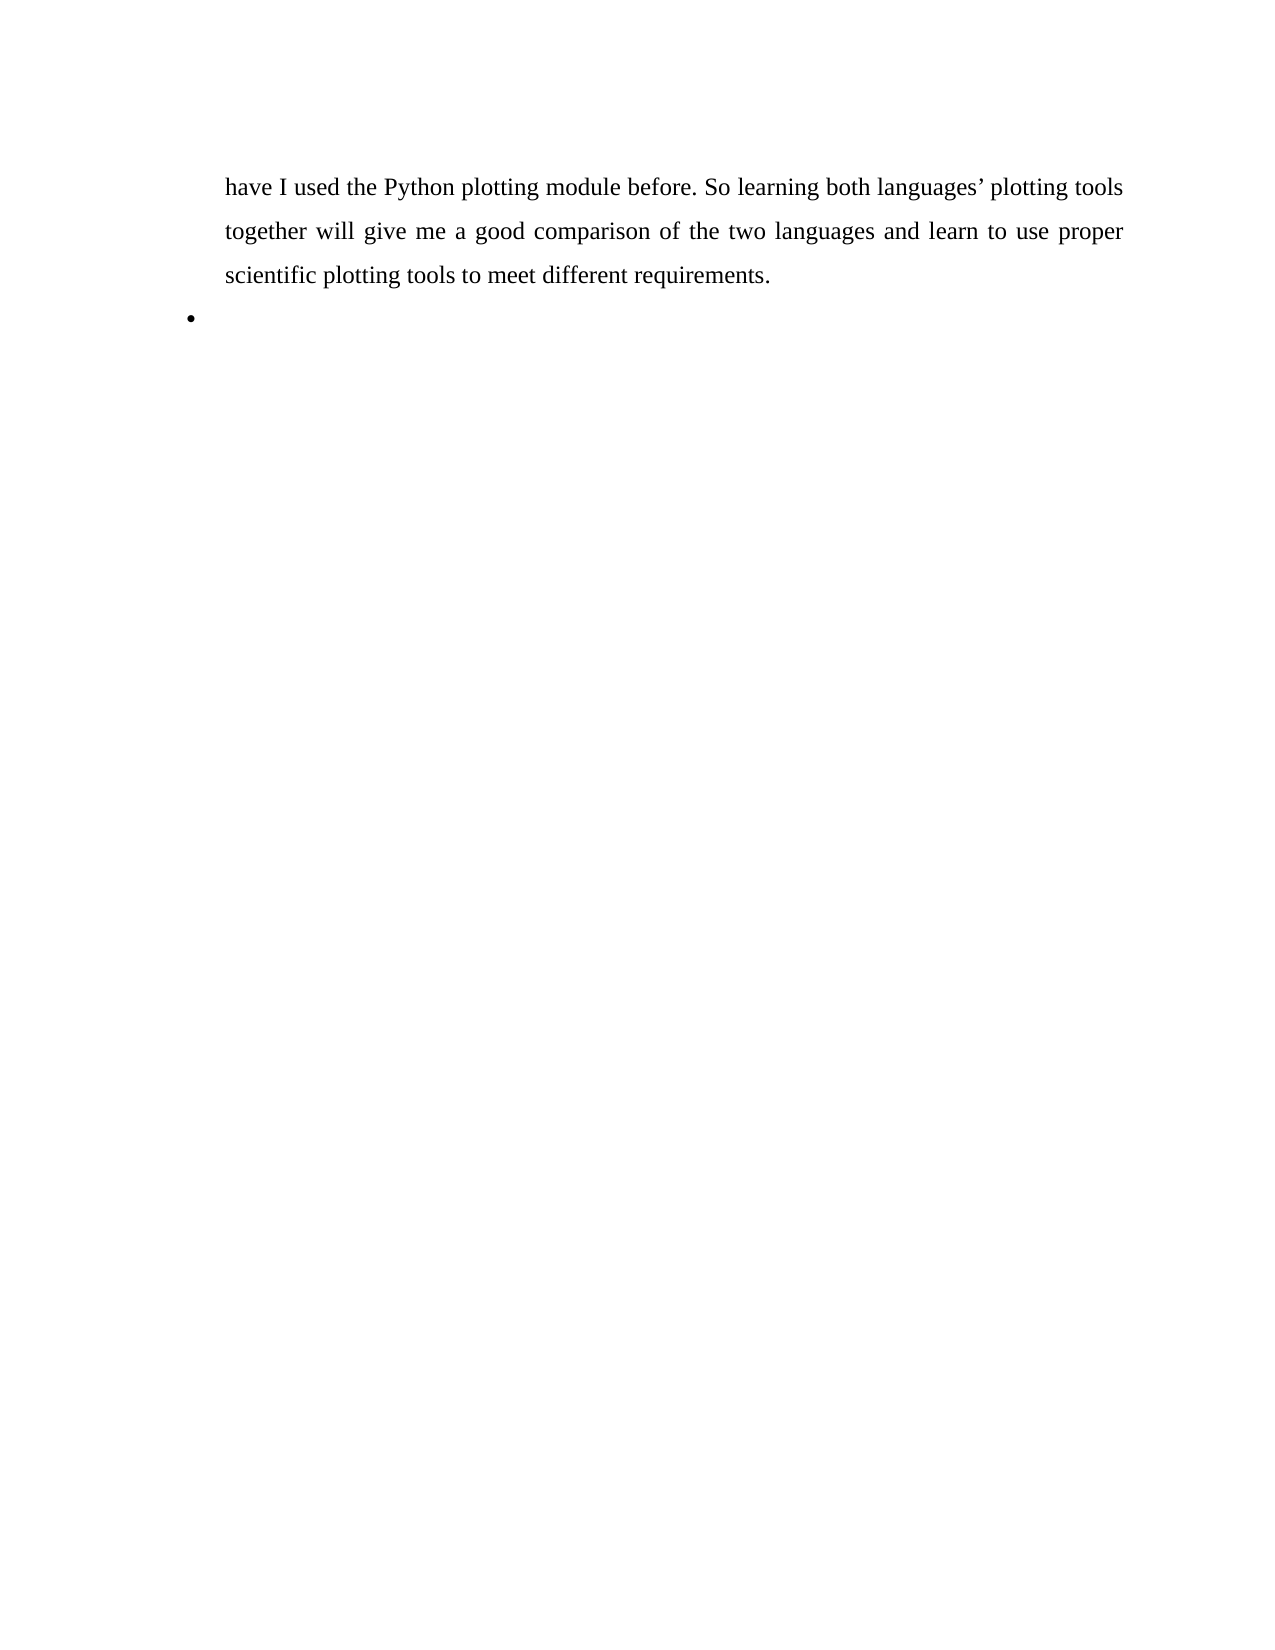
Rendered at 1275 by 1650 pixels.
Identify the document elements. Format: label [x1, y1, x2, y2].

list [187, 164, 1125, 296]
